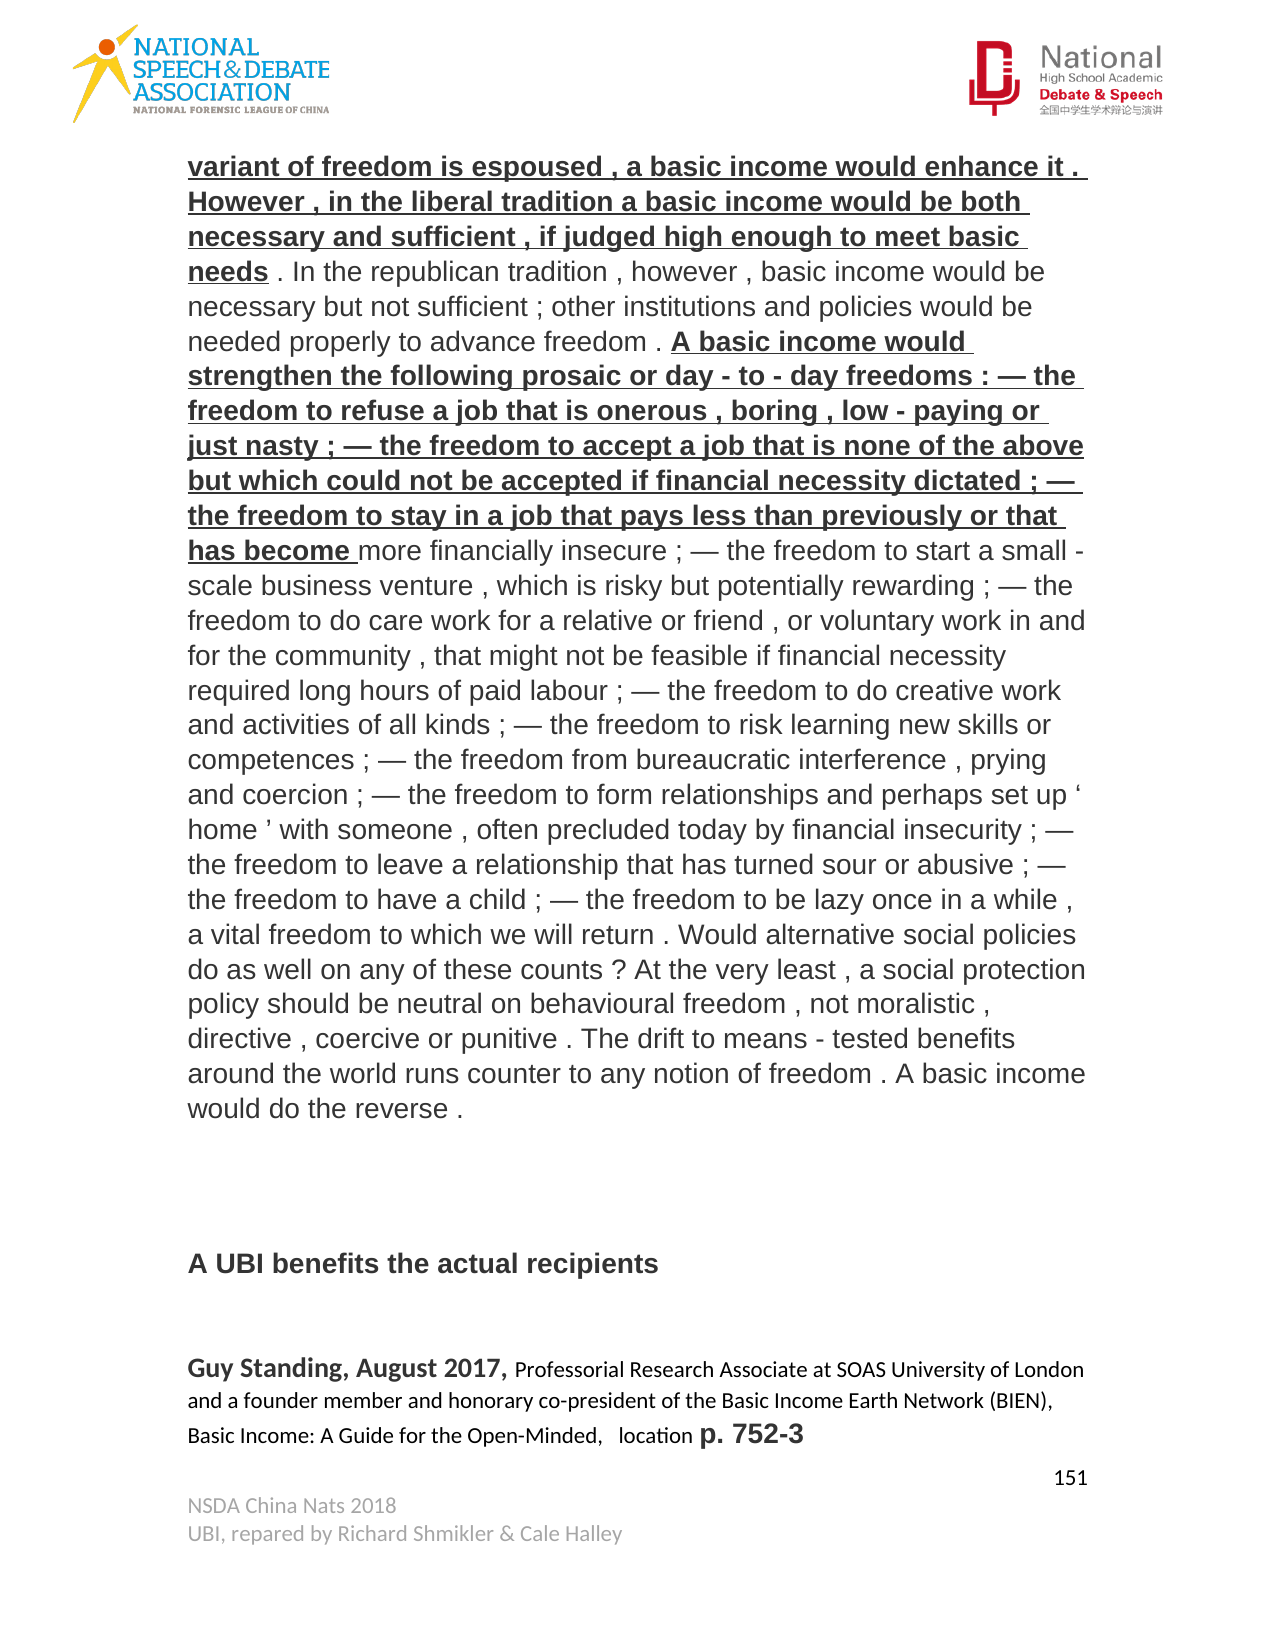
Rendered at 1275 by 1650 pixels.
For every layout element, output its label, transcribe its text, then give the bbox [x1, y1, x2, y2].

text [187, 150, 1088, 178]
text A UBI benefits the actual recipients [187, 1247, 1088, 1279]
picture [959, 27, 1171, 128]
text Guy Standing, August 2017, Professorial Research Associate at SOAS University of London and a founder member and honorary co-president of the Basic Income Earth Network (BIEN), Basic Income: A Guide for the Open-Minded, location p. 752-3 [187, 1350, 1088, 1449]
picture [72, 24, 330, 123]
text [187, 179, 1088, 1124]
